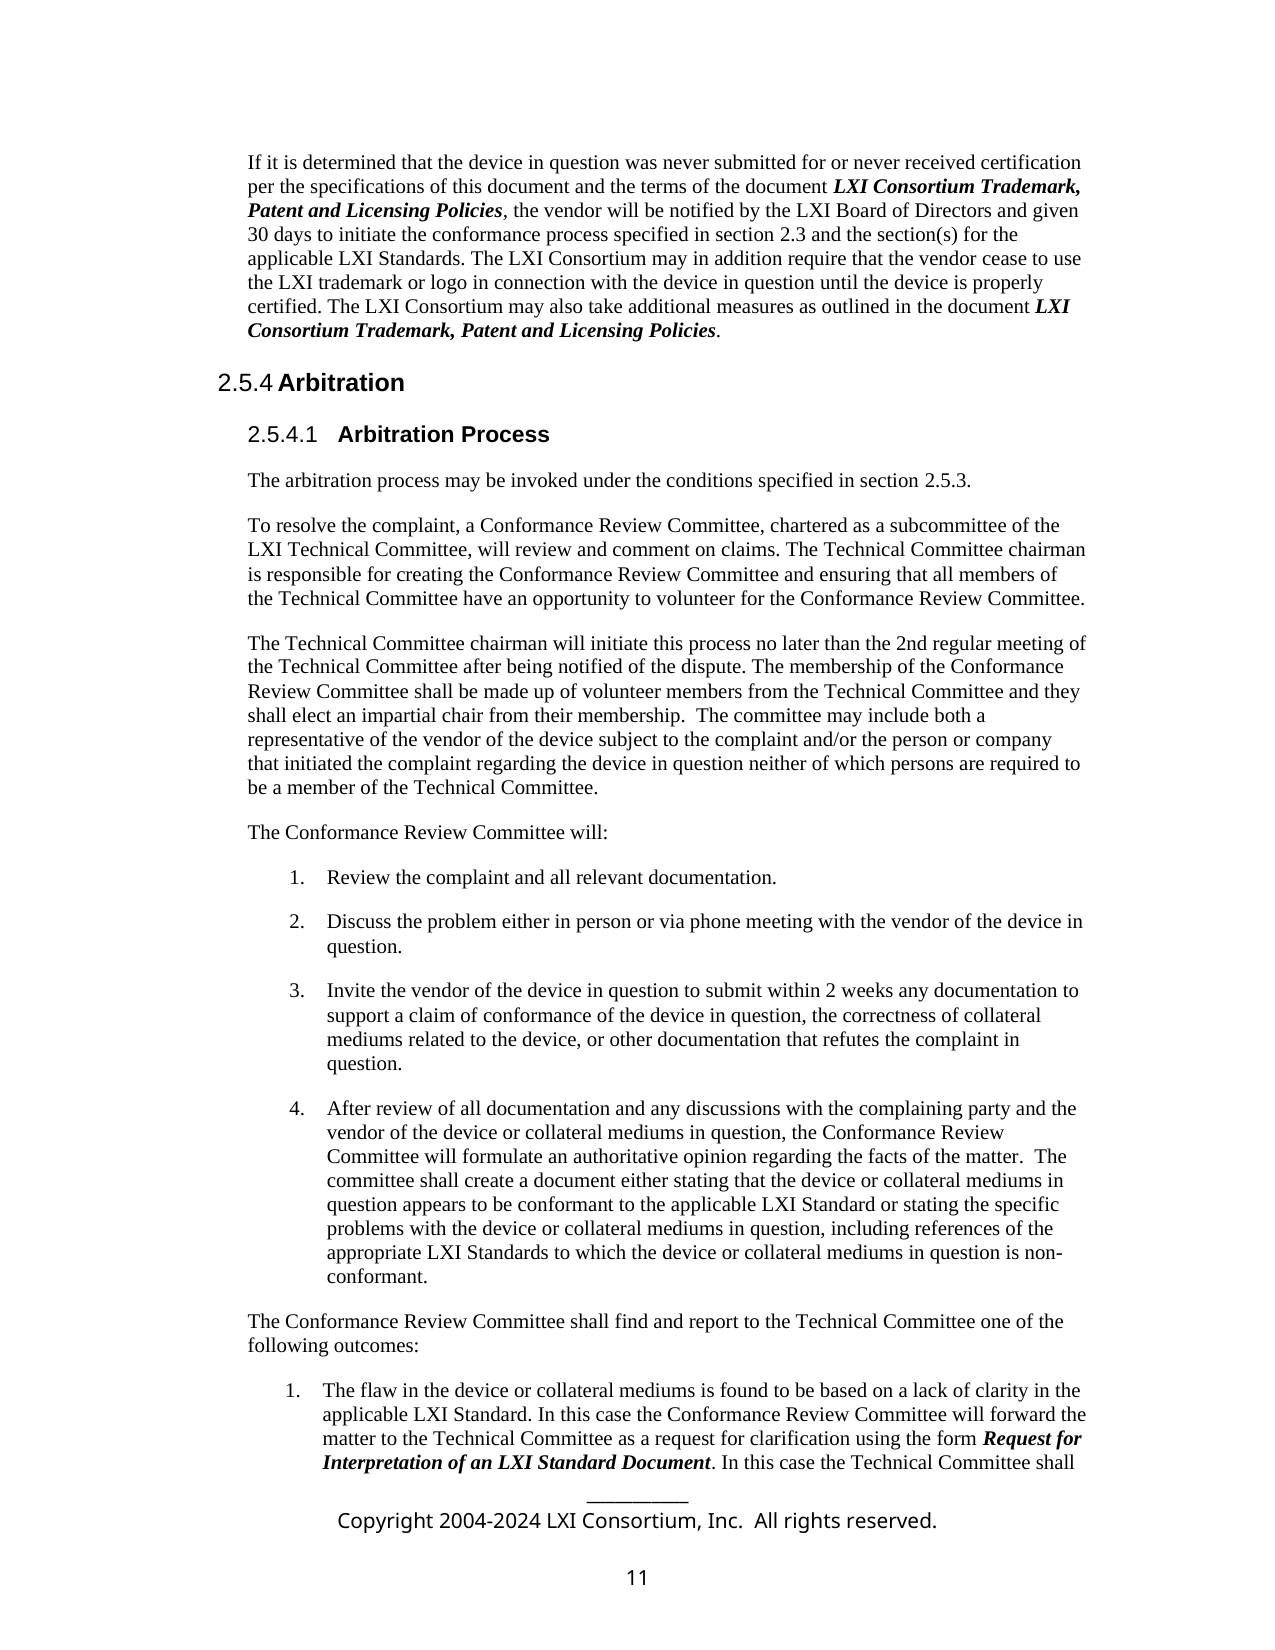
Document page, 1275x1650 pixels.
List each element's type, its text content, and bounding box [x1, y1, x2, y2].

text The Conformance Review Committee shall find and report to the Technical Committee one of the following outcomes: [247, 1309, 1087, 1357]
list Invite the vendor of the device in question to submit within 2 weeks any documentation to support a claim of conformance of the device in question, the correctness of collateral mediums related to the device, or other documentation that refutes the complaint in question. [289, 978, 1087, 1075]
subtitle Arbitration Process [247, 421, 1087, 448]
text To resolve the complaint, a Conformance Review Committee, chartered as a subcommittee of the LXI Technical Committee, will review and comment on claims. The Technical Committee chairman is responsible for creating the Conformance Review Committee and ensuring that all members of the Technical Committee have an opportunity to volunteer for the Conformance Review Committee. [247, 513, 1087, 609]
text The Technical Committee chairman will initiate this process no later than the 2nd regular meeting of the Technical Committee after being notified of the dispute. The membership of the Conformance Review Committee shall be made up of volunteer members from the Technical Committee and they shall elect an impartial chair from their membership. The committee may include both a representative of the vendor of the device subject to the complaint and/or the person or company that initiated the complaint regarding the device in question neither of which persons are required to be a member of the Technical Committee. [247, 630, 1087, 799]
subtitle Arbitration [217, 367, 1087, 396]
text The arbitration process may be invoked under the conditions specified in section 2.5.3. [247, 468, 1087, 492]
list Discuss the problem either in person or via phone meeting with the vendor of the device in question. [289, 909, 1087, 958]
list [285, 1378, 1087, 1474]
text If it is determined that the device in question was never submitted for or never received certification per the specifications of this document and the terms of the document LXI Consortium Trademark, Patent and Licensing Policies, the vendor will be notified by the LXI Board of Directors and given 30 days to initiate the conformance process specified in section 2.3 and the section(s) for the applicable LXI Standards. The LXI Consortium may in addition require that the vendor cease to use the LXI trademark or logo in connection with the device in question until the device is properly certified. The LXI Consortium may also take additional measures as outlined in the document LXI Consortium Trademark, Patent and Licensing Policies. [247, 150, 1087, 342]
list After review of all documentation and any discussions with the complaining party and the vendor of the device or collateral mediums in question, the Conformance Review Committee will formulate an authoritative opinion regarding the facts of the matter. The committee shall create a document either stating that the device or collateral mediums in question appears to be conformant to the applicable LXI Standard or stating the specific problems with the device or collateral mediums in question, including references of the appropriate LXI Standards to which the device or collateral mediums in question is non-conformant. [289, 1096, 1087, 1288]
list Review the complaint and all relevant documentation. [289, 864, 1087, 889]
text The Conformance Review Committee will: [247, 820, 1087, 844]
